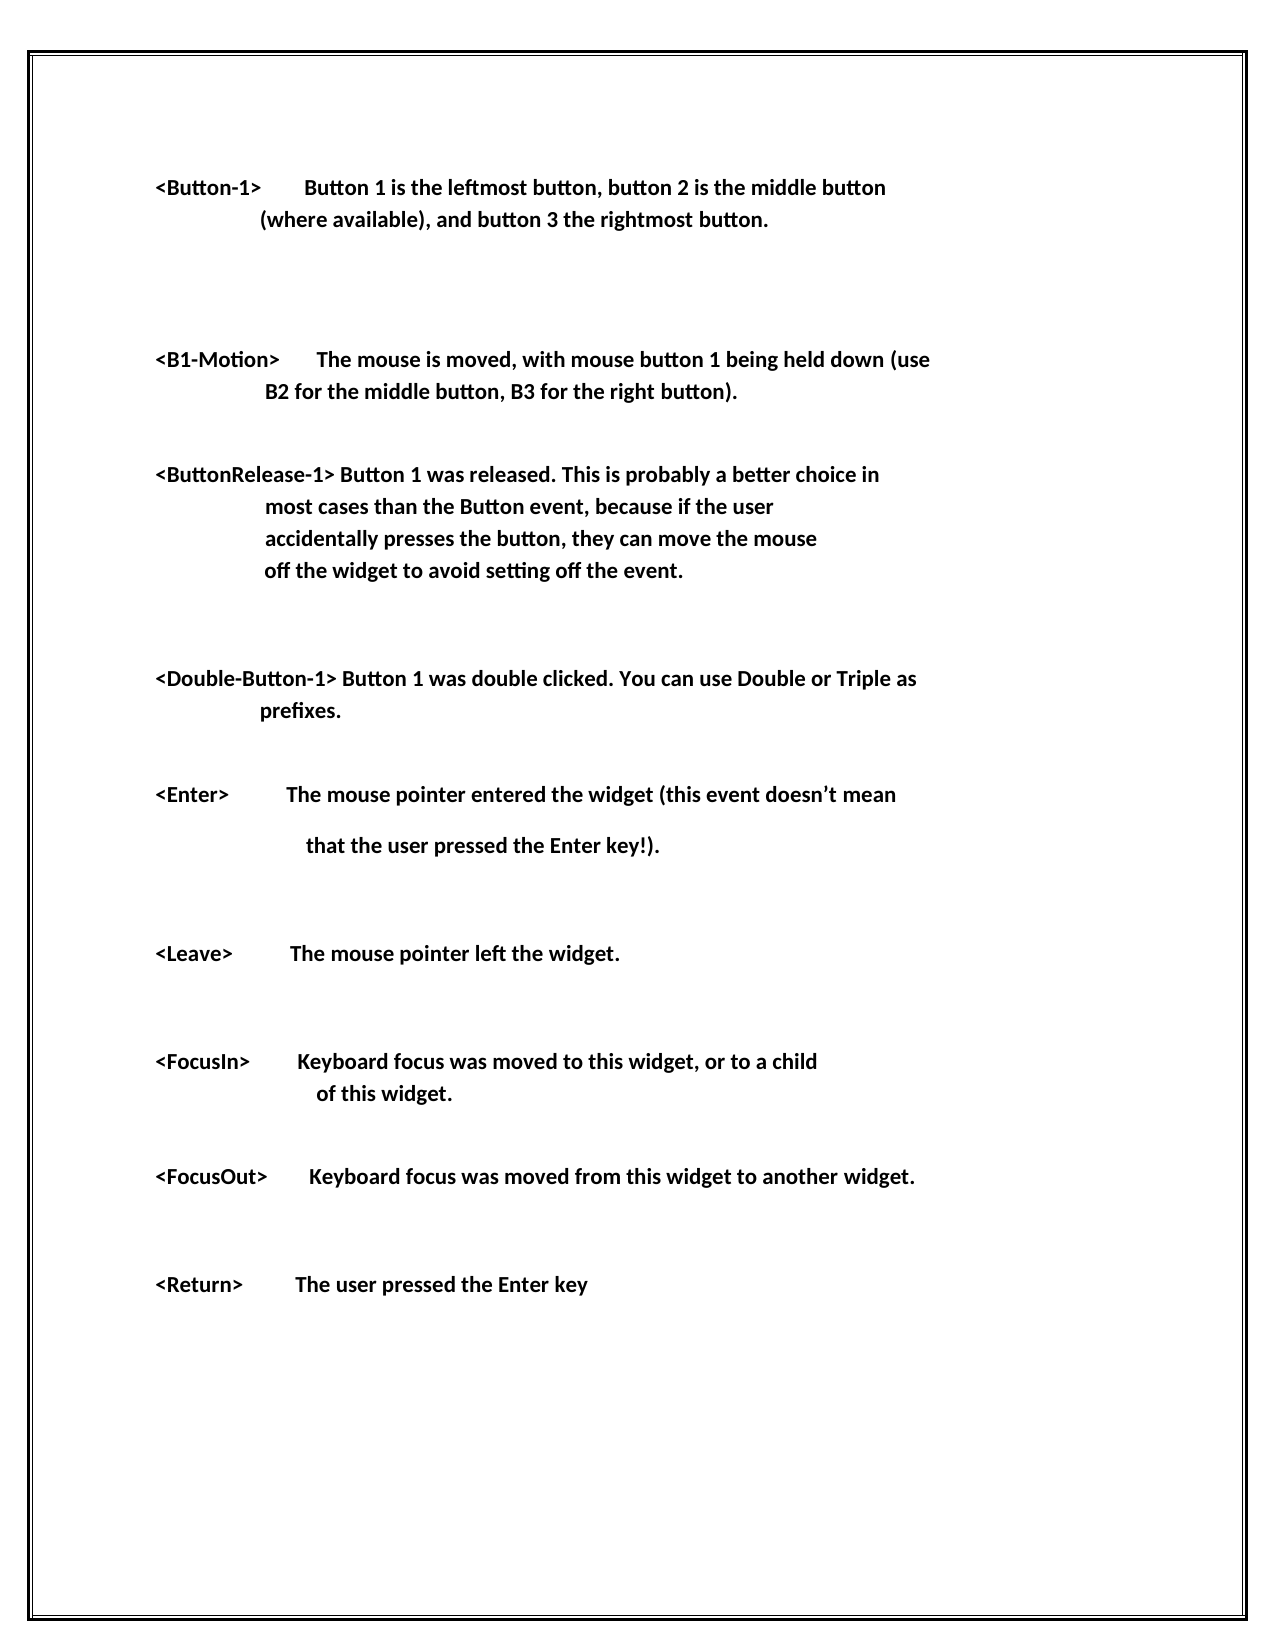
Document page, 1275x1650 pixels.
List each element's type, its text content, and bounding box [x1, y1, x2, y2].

text <Leave> The mouse pointer left the widget. [155, 939, 1242, 967]
text <Return> The user pressed the Enter key [155, 1270, 1242, 1298]
text <FocusIn> Keyboard focus was moved to this widget, or to a child of this widget. [155, 1047, 843, 1107]
text <B1-Motion> The mouse is moved, with mouse button 1 being held down (use B2 for the middle button, B3 for the right button). [155, 345, 931, 405]
text <Button-1> Button 1 is the leftmost button, button 2 is the middle button (where available), and button 3 the rightmost button. [155, 173, 891, 233]
text <FocusOut> Keyboard focus was moved from this widget to another widget. [155, 1162, 1242, 1190]
text <Enter> The mouse pointer entered the widget (this event doesn’t mean [155, 780, 1242, 808]
text <Double-Button-1> Button 1 was double clicked. You can use Double or Triple as prefixes. [155, 664, 931, 724]
text off the widget to avoid setting off the event. [264, 557, 1242, 584]
text <ButtonRelease-1> Button 1 was released. This is probably a better choice in most cases than the Button event, because if the user accidentally presses the button, they can move the mouse [155, 460, 887, 552]
text that the user pressed the Enter key!). [306, 831, 1242, 859]
